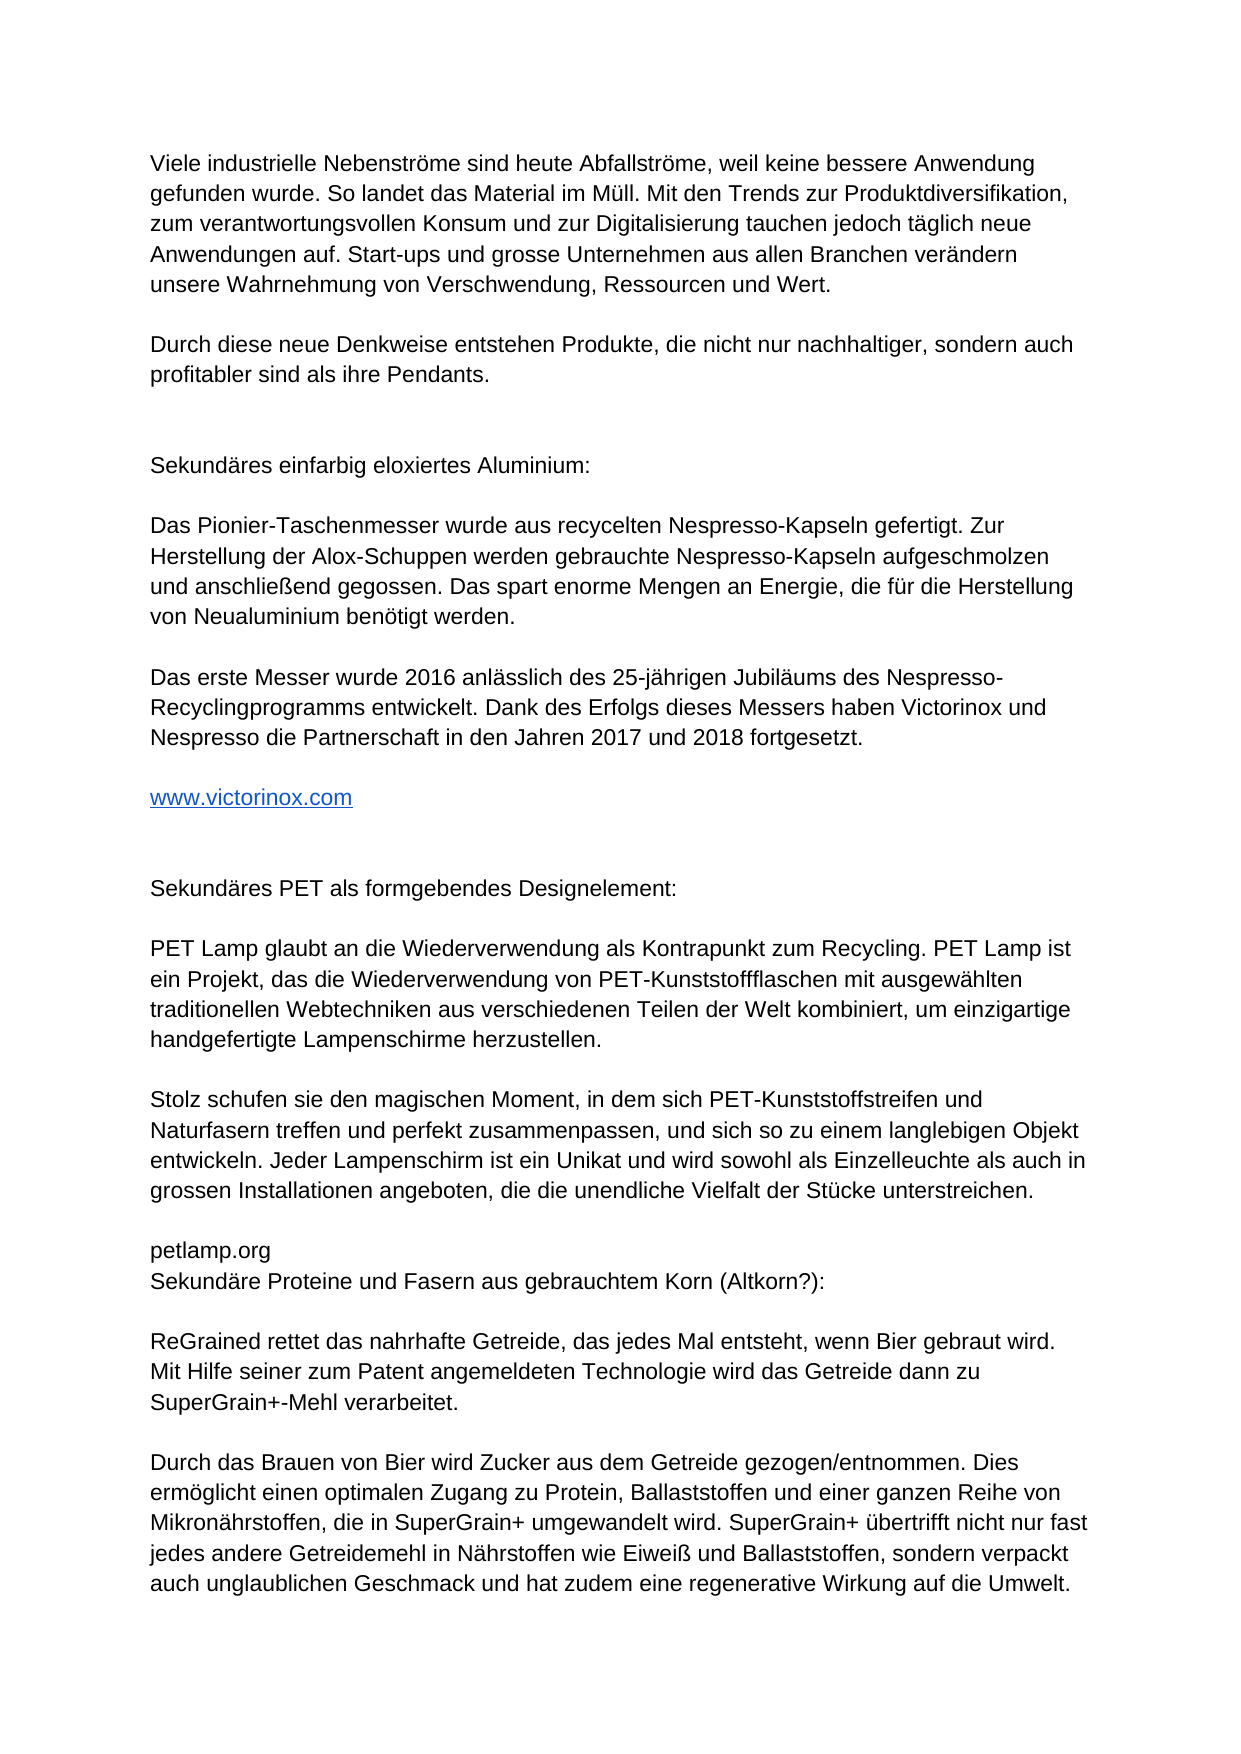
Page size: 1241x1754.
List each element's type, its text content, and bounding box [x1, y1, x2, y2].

text Sekundäre Proteine und Fasern aus gebrauchtem Korn (Altkorn?): [150, 1268, 1090, 1294]
text Sekundäres einfarbig eloxiertes Aluminium: [150, 452, 1090, 478]
text Durch diese neue Denkweise entstehen Produkte, die nicht nur nachhaltiger, sondern auch profitabler sind als ihre Pendants. [150, 331, 1090, 388]
text www.victorinox.com [150, 784, 1090, 811]
text PET Lamp glaubt an die Wiederverwendung als Kontrapunkt zum Recycling. PET Lamp ist ein Projekt, das die Wiederverwendung von PET-Kunststoffflaschen mit ausgewählten traditionellen Webtechniken aus verschiedenen Teilen der Welt kombiniert, um einzigartige handgefertigte Lampenschirme herzustellen. [150, 935, 1090, 1052]
text Das Pionier-Taschenmesser wurde aus recycelten Nespresso-Kapseln gefertigt. Zur Herstellung der Alox-Schuppen werden gebrauchte Nespresso-Kapseln aufgeschmolzen und anschließend gegossen. Das spart enorme Mengen an Energie, die für die Herstellung von Neualuminium benötigt werden. [150, 512, 1090, 629]
text petlamp.org [150, 1237, 1090, 1264]
text Stolz schufen sie den magischen Moment, in dem sich PET-Kunststoffstreifen und Naturfasern treffen und perfekt zusammenpassen, und sich so zu einem langlebigen Objekt entwickeln. Jeder Lampenschirm ist ein Unikat und wird sowohl als Einzelleuchte als auch in grossen Installationen angeboten, die die unendliche Vielfalt der Stücke unterstreichen. [150, 1086, 1090, 1203]
text Durch das Brauen von Bier wird Zucker aus dem Getreide gezogen/entnommen. Dies ermöglicht einen optimalen Zugang zu Protein, Ballaststoffen und einer ganzen Reihe von Mikronährstoffen, die in SuperGrain+ umgewandelt wird. SuperGrain+ übertrifft nicht nur fast jedes andere Getreidemehl in Nährstoffen wie Eiweiß und Ballaststoffen, sondern verpackt auch unglaublichen Geschmack und hat zudem eine regenerative Wirkung auf die Umwelt. [150, 1449, 1090, 1596]
text Viele industrielle Nebenströme sind heute Abfallströme, weil keine bessere Anwendung gefunden wurde. So landet das Material im Müll. Mit den Trends zur Produktdiversifikation, zum verantwortungsvollen Konsum und zur Digitalisierung tauchen jedoch täglich neue Anwendungen auf. Start-ups und grosse Unternehmen aus allen Branchen verändern unsere Wahrnehmung von Verschwendung, Ressourcen und Wert. [150, 150, 1090, 297]
text Das erste Messer wurde 2016 anlässlich des 25-jährigen Jubiläums des Nespresso-Recyclingprogramms entwickelt. Dank des Erfolgs dieses Messers haben Victorinox und Nespresso die Partnerschaft in den Jahren 2017 und 2018 fortgesetzt. [150, 663, 1090, 750]
text ReGrained rettet das nahrhafte Getreide, das jedes Mal entsteht, wenn Bier gebraut wird. Mit Hilfe seiner zum Patent angemeldeten Technologie wird das Getreide dann zu SuperGrain+-Mehl verarbeitet. [150, 1328, 1090, 1415]
text Sekundäres PET als formgebendes Designelement: [150, 875, 1090, 901]
